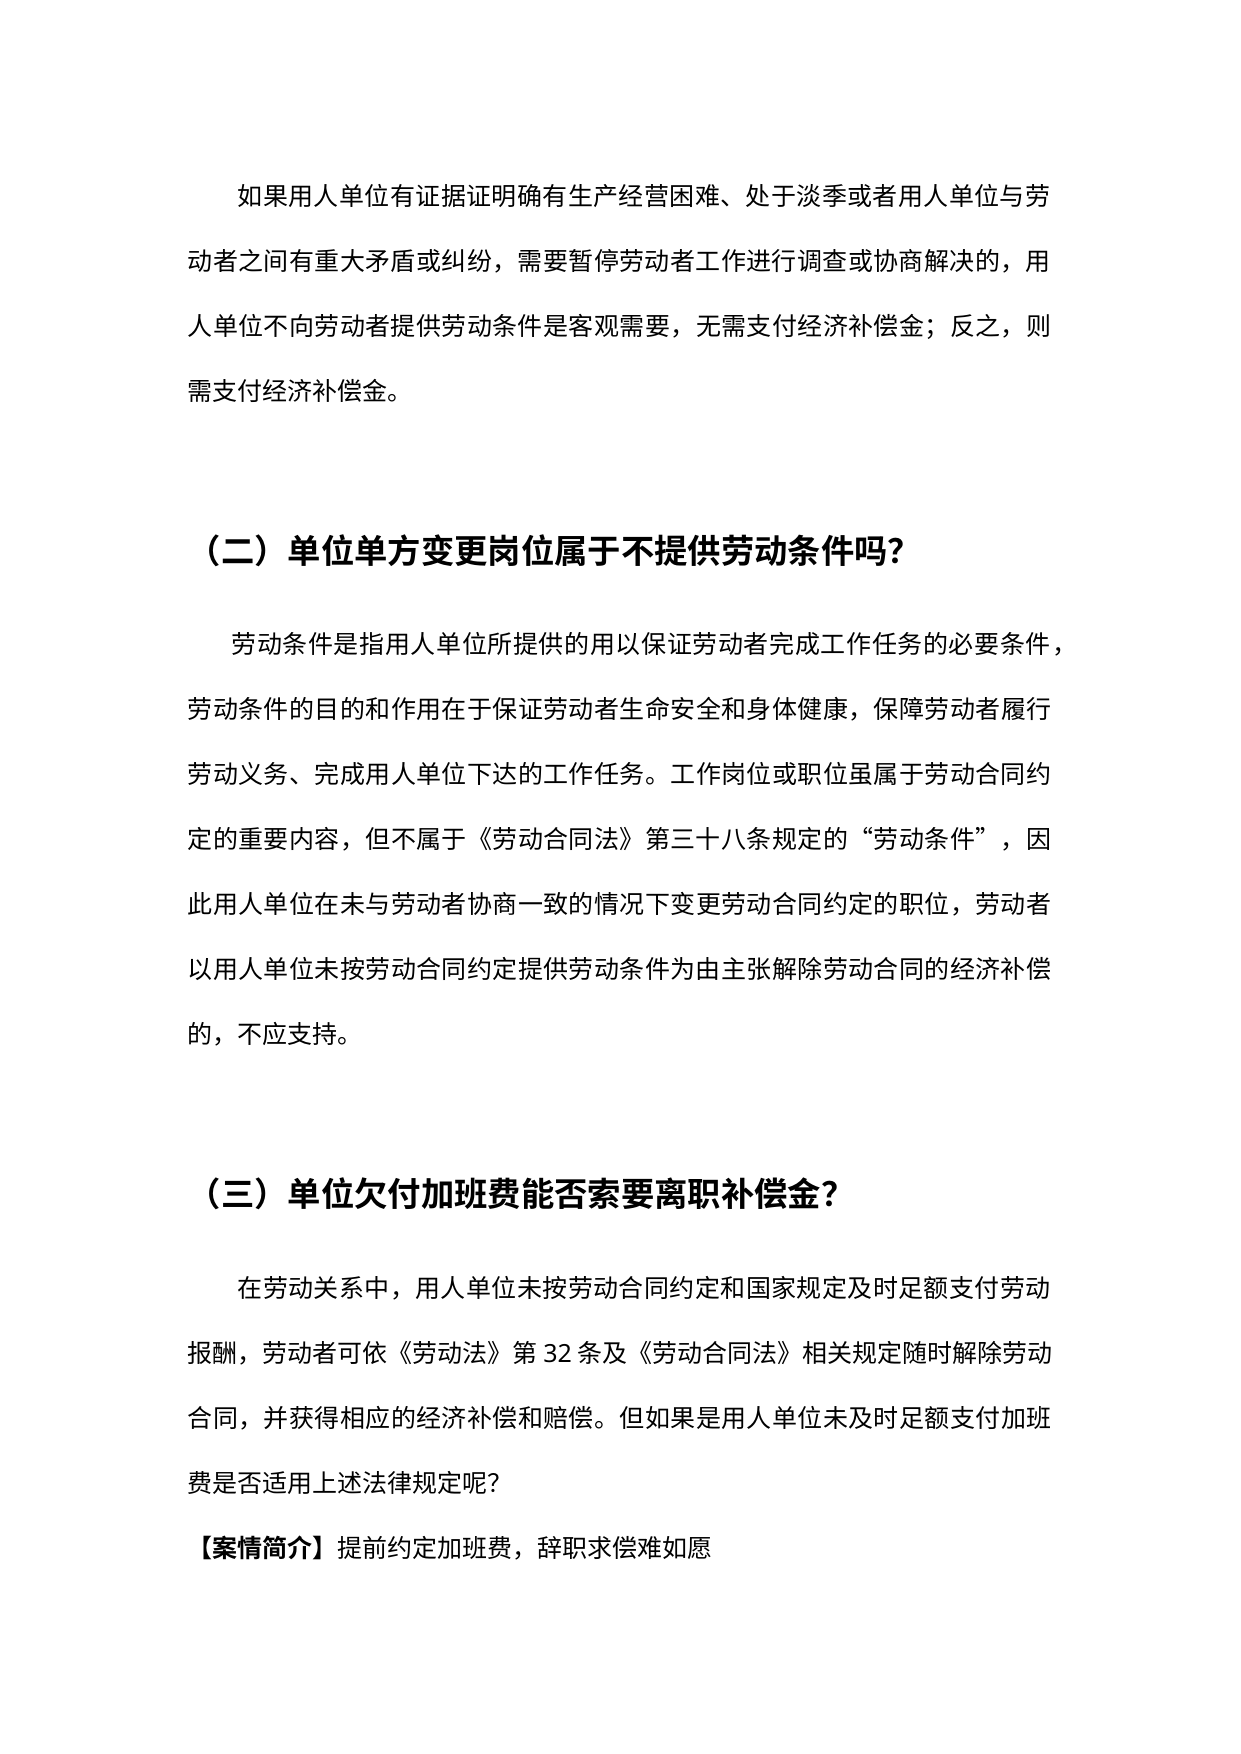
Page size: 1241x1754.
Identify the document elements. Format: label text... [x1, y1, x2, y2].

text 在劳动关系中，用人单位未按劳动合同约定和国家规定及时足额支付劳动报酬，劳动者可依《劳动法》第32条及《劳动合同法》相关规定随时解除劳动合同，并获得相应的经济补偿和赔偿。但如果是用人单位未及时足额支付加班费是否适用上述法律规定呢？ [187, 1254, 1053, 1514]
text （二）单位单方变更岗位属于不提供劳动条件吗？ [187, 516, 1053, 581]
text 【案情简介】提前约定加班费，辞职求偿难如愿 [187, 1514, 1053, 1579]
text 如果用人单位有证据证明确有生产经营困难、处于淡季或者用人单位与劳动者之间有重大矛盾或纠纷，需要暂停劳动者工作进行调查或协商解决的，用人单位不向劳动者提供劳动条件是客观需要，无需支付经济补偿金；反之，则需支付经济补偿金。 [187, 162, 1053, 422]
text 劳动条件是指用人单位所提供的用以保证劳动者完成工作任务的必要条件，劳动条件的目的和作用在于保证劳动者生命安全和身体健康，保障劳动者履行劳动义务、完成用人单位下达的工作任务。工作岗位或职位虽属于劳动合同约定的重要内容，但不属于《劳动合同法》第三十八条规定的“劳动条件”，因此用人单位在未与劳动者协商一致的情况下变更劳动合同约定的职位，劳动者以用人单位未按劳动合同约定提供劳动条件为由主张解除劳动合同的经济补偿的，不应支持。 [187, 610, 1053, 1065]
text （三）单位欠付加班费能否索要离职补偿金？ [187, 1159, 1053, 1224]
